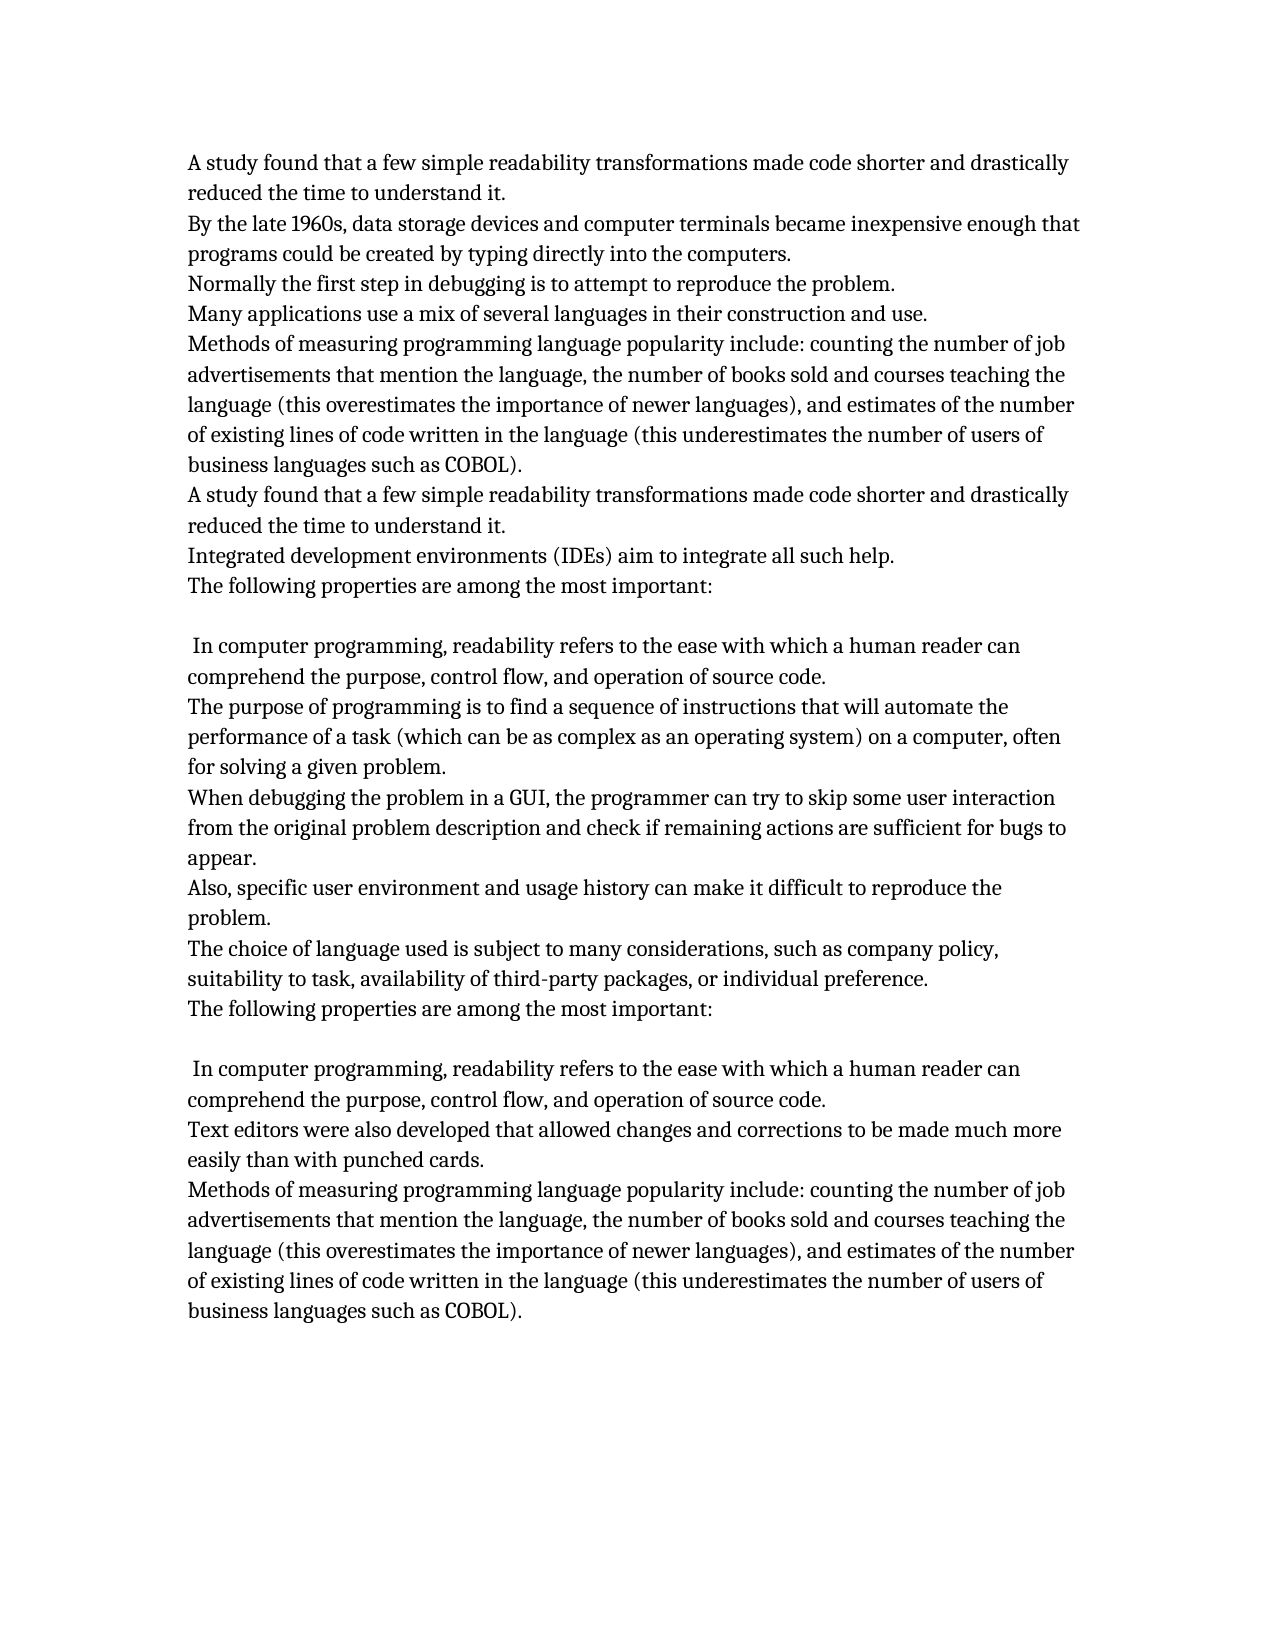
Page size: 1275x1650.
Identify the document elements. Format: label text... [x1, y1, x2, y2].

text A study found that a few simple readability transformations made code shorter and drastically reduced the time to understand it. By the late 1960s, data storage devices and computer terminals became inexpensive enough that programs could be created by typing directly into the computers. Normally the first step in debugging is to attempt to reproduce the problem. Many applications use a mix of several languages in their construction and use. Methods of measuring programming language popularity include: counting the number of job advertisements that mention the language, the number of books sold and courses teaching the language (this overestimates the importance of newer languages), and estimates of the number of existing lines of code written in the language (this underestimates the number of users of business languages such as COBOL). A study found that a few simple readability transformations made code shorter and drastically reduced the time to understand it. Integrated development environments (IDEs) aim to integrate all such help. The following properties are among the most important: In computer programming, readability refers to the ease with which a human reader can comprehend the purpose, control flow, and operation of source code. The purpose of programming is to find a sequence of instructions that will automate the performance of a task (which can be as complex as an operating system) on a computer, often for solving a given problem. When debugging the problem in a GUI, the programmer can try to skip some user interaction from the original problem description and check if remaining actions are sufficient for bugs to appear. Also, specific user environment and usage history can make it difficult to reproduce the problem. The choice of language used is subject to many considerations, such as company policy, suitability to task, availability of third-party packages, or individual preference. The following properties are among the most important: In computer programming, readability refers to the ease with which a human reader can comprehend the purpose, control flow, and operation of source code. Text editors were also developed that allowed changes and corrections to be made much more easily than with punched cards. Methods of measuring programming language popularity include: counting the number of job advertisements that mention the language, the number of books sold and courses teaching the language (this overestimates the importance of newer languages), and estimates of the number of existing lines of code written in the language (this underestimates the number of users of business languages such as COBOL). [187, 150, 1087, 1324]
